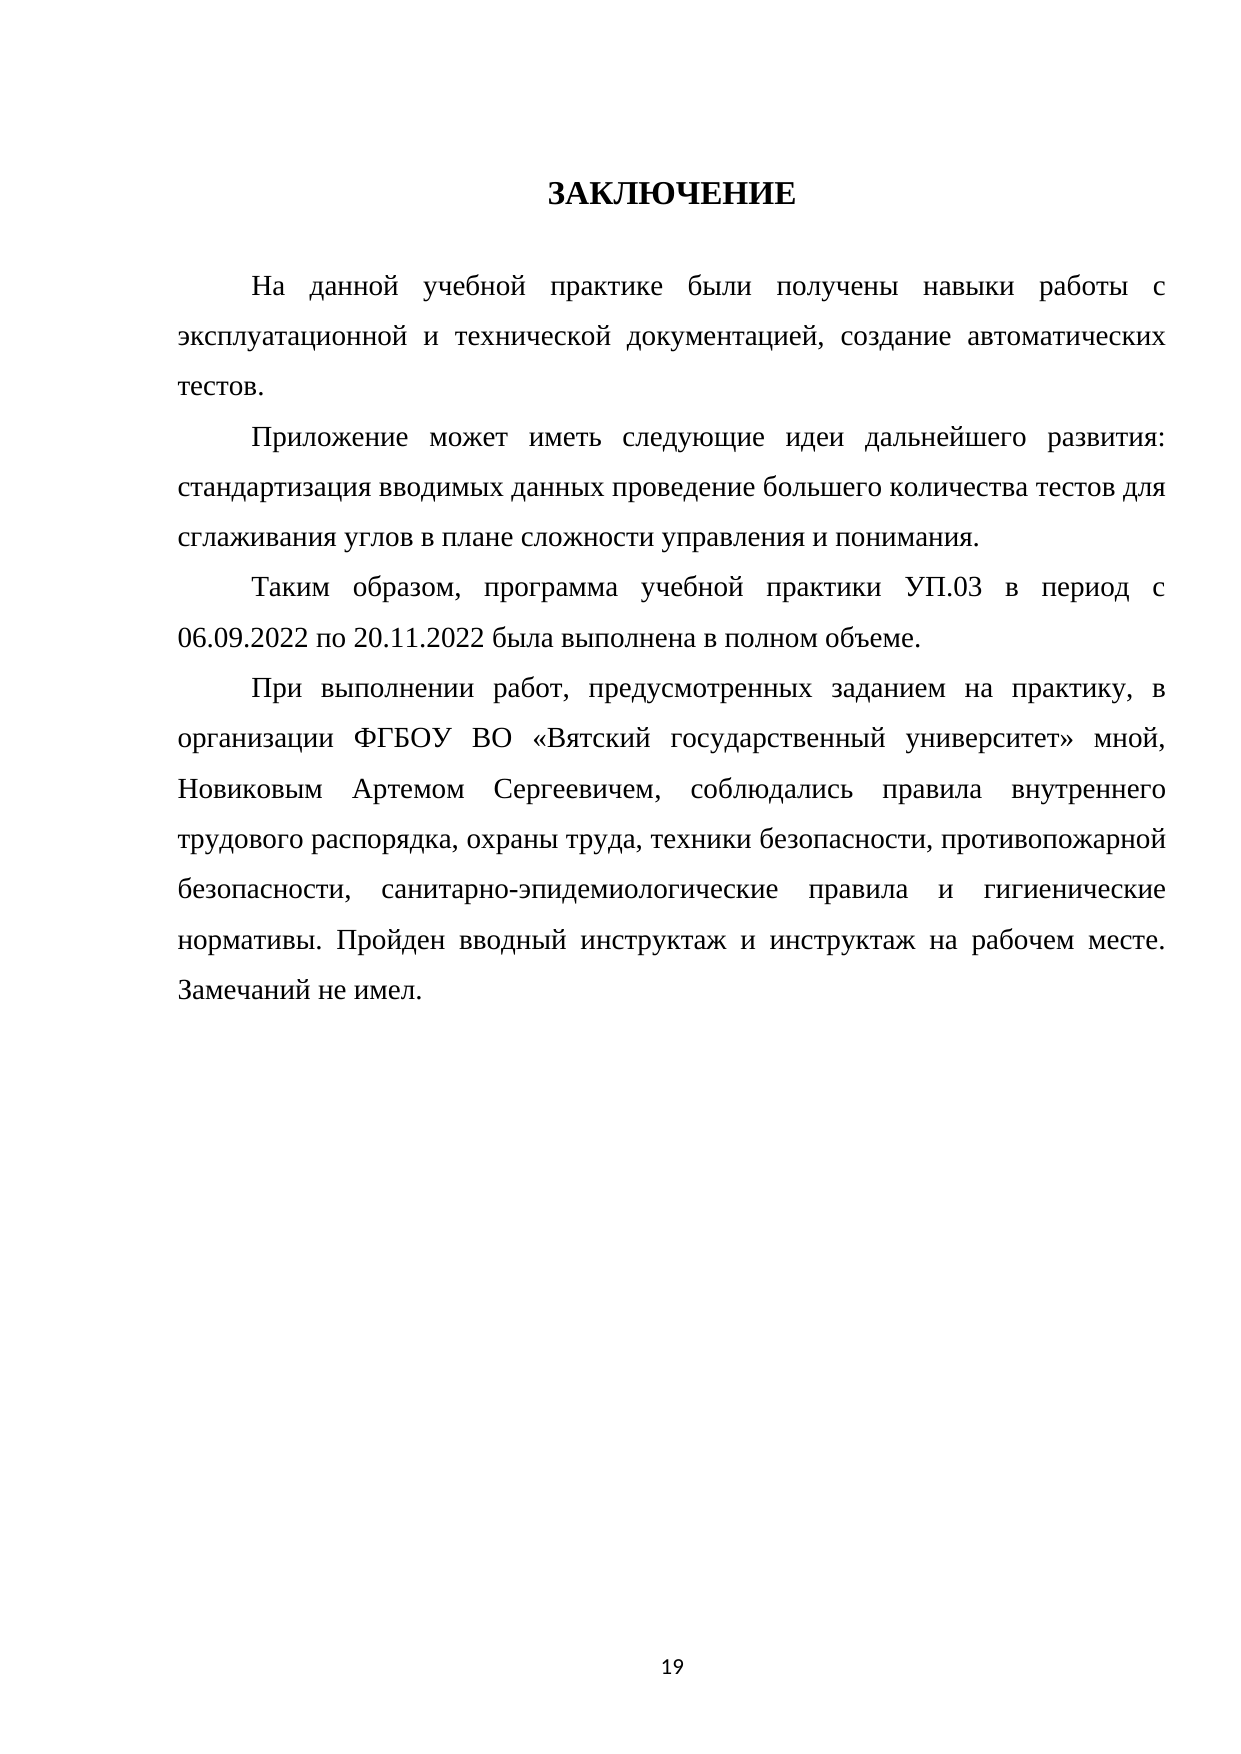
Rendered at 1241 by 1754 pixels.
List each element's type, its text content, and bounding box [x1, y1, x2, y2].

text На данной учебной практике были получены навыки работы с эксплуатационной и технической документацией, создание автоматических тестов. [177, 268, 1167, 402]
text Приложение может иметь следующие идеи дальнейшего развития: стандартизация вводимых данных проведение большего количества тестов для сглаживания углов в плане сложности управления и понимания. [177, 419, 1167, 553]
text При выполнении работ, предусмотренных заданием на практику, в организации ФГБОУ ВО «Вятский государственный университет» мной, Новиковым Артемом Сергеевичем, соблюдались правила внутреннего трудового распорядка, охраны труда, техники безопасности, противопожарной безопасности, санитарно-эпидемиологические правила и гигиенические нормативы. Пройден вводный инструктаж и инструктаж на рабочем месте. Замечаний не имел. [177, 670, 1167, 1006]
subtitle ЗАКЛЮЧЕНИЕ [177, 173, 1167, 212]
text Таким образом, программа учебной практики УП.03 в период с 06.09.2022 по 20.11.2022 была выполнена в полном объеме. [177, 569, 1167, 653]
